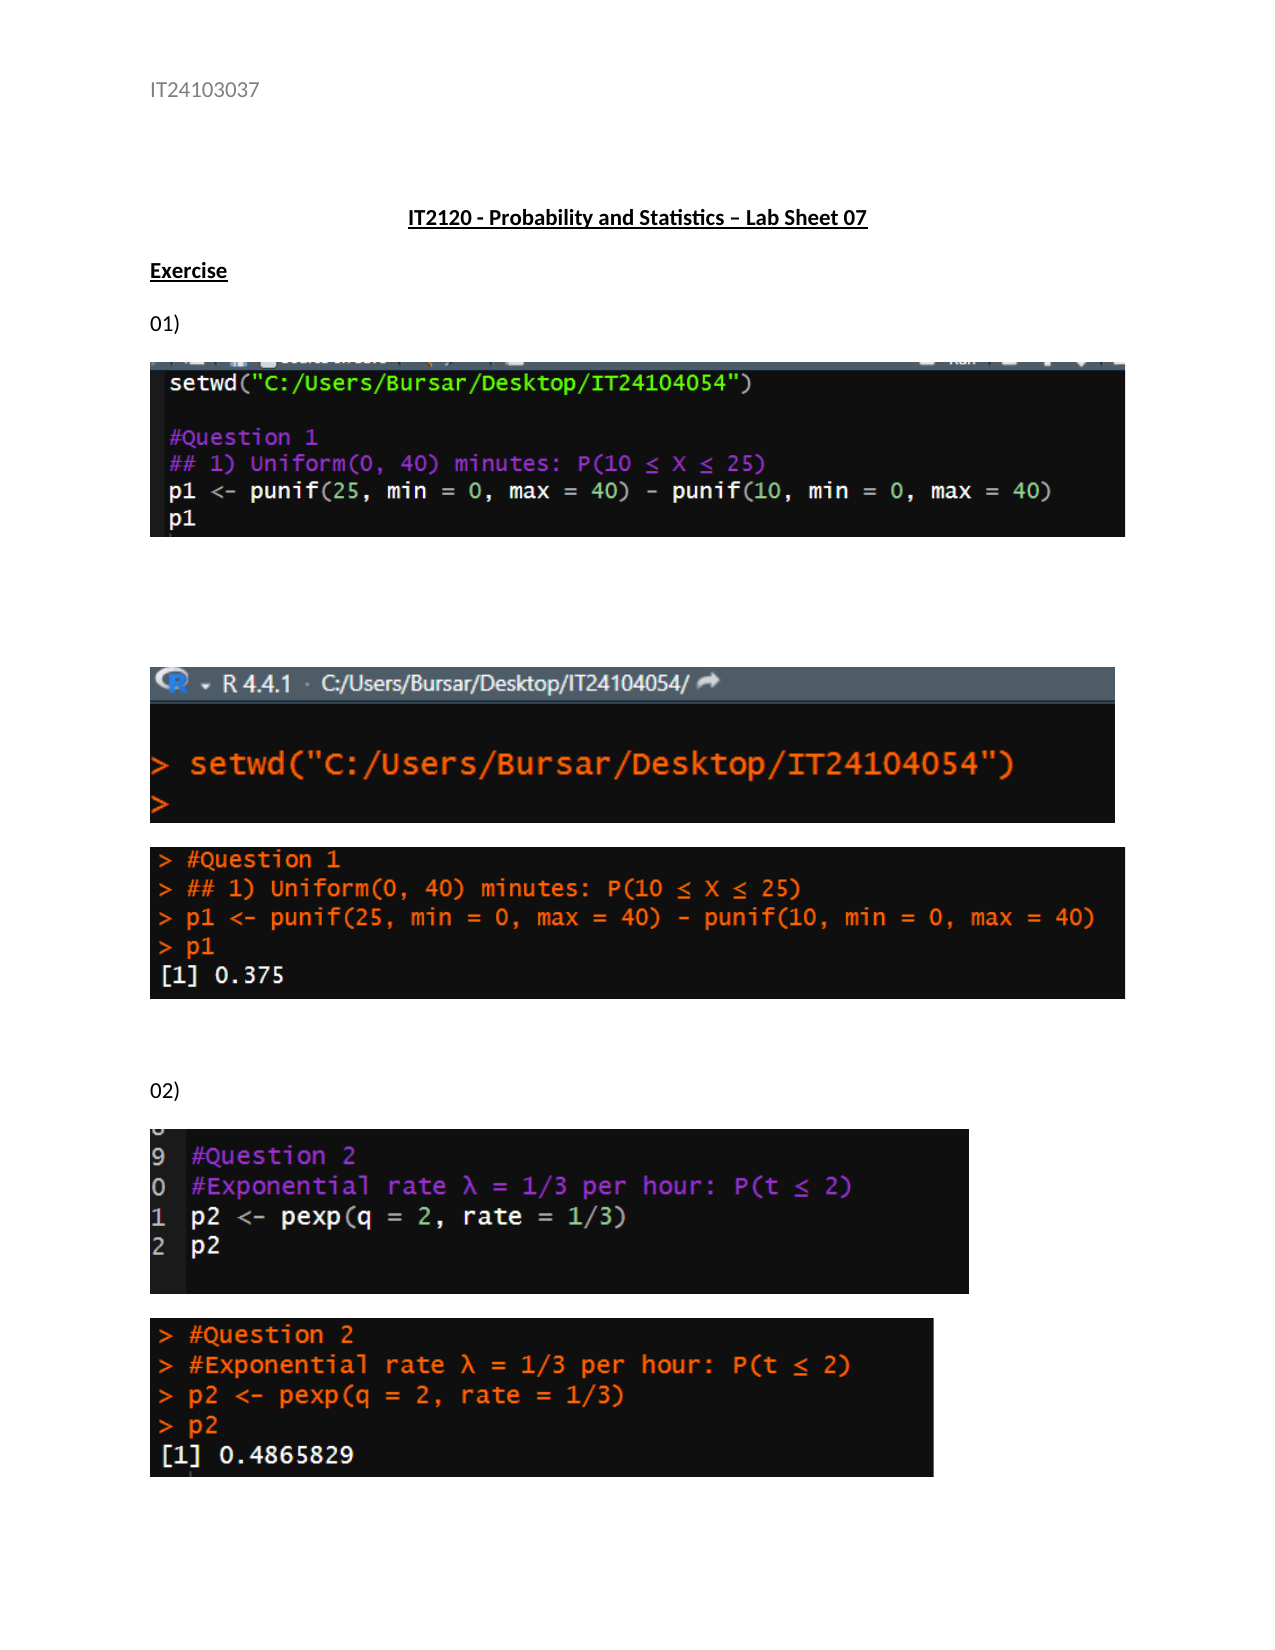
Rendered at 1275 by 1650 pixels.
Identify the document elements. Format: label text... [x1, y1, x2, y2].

text Exercise [150, 256, 1125, 284]
text 02) [150, 1076, 1125, 1104]
picture [150, 362, 1125, 537]
picture [150, 1129, 969, 1294]
picture [150, 847, 1125, 999]
picture [150, 1318, 934, 1477]
text IT2120 - Probability and Statistics – Lab Sheet 07 [150, 203, 1125, 231]
picture [150, 667, 1115, 823]
text 01) [150, 309, 1125, 337]
